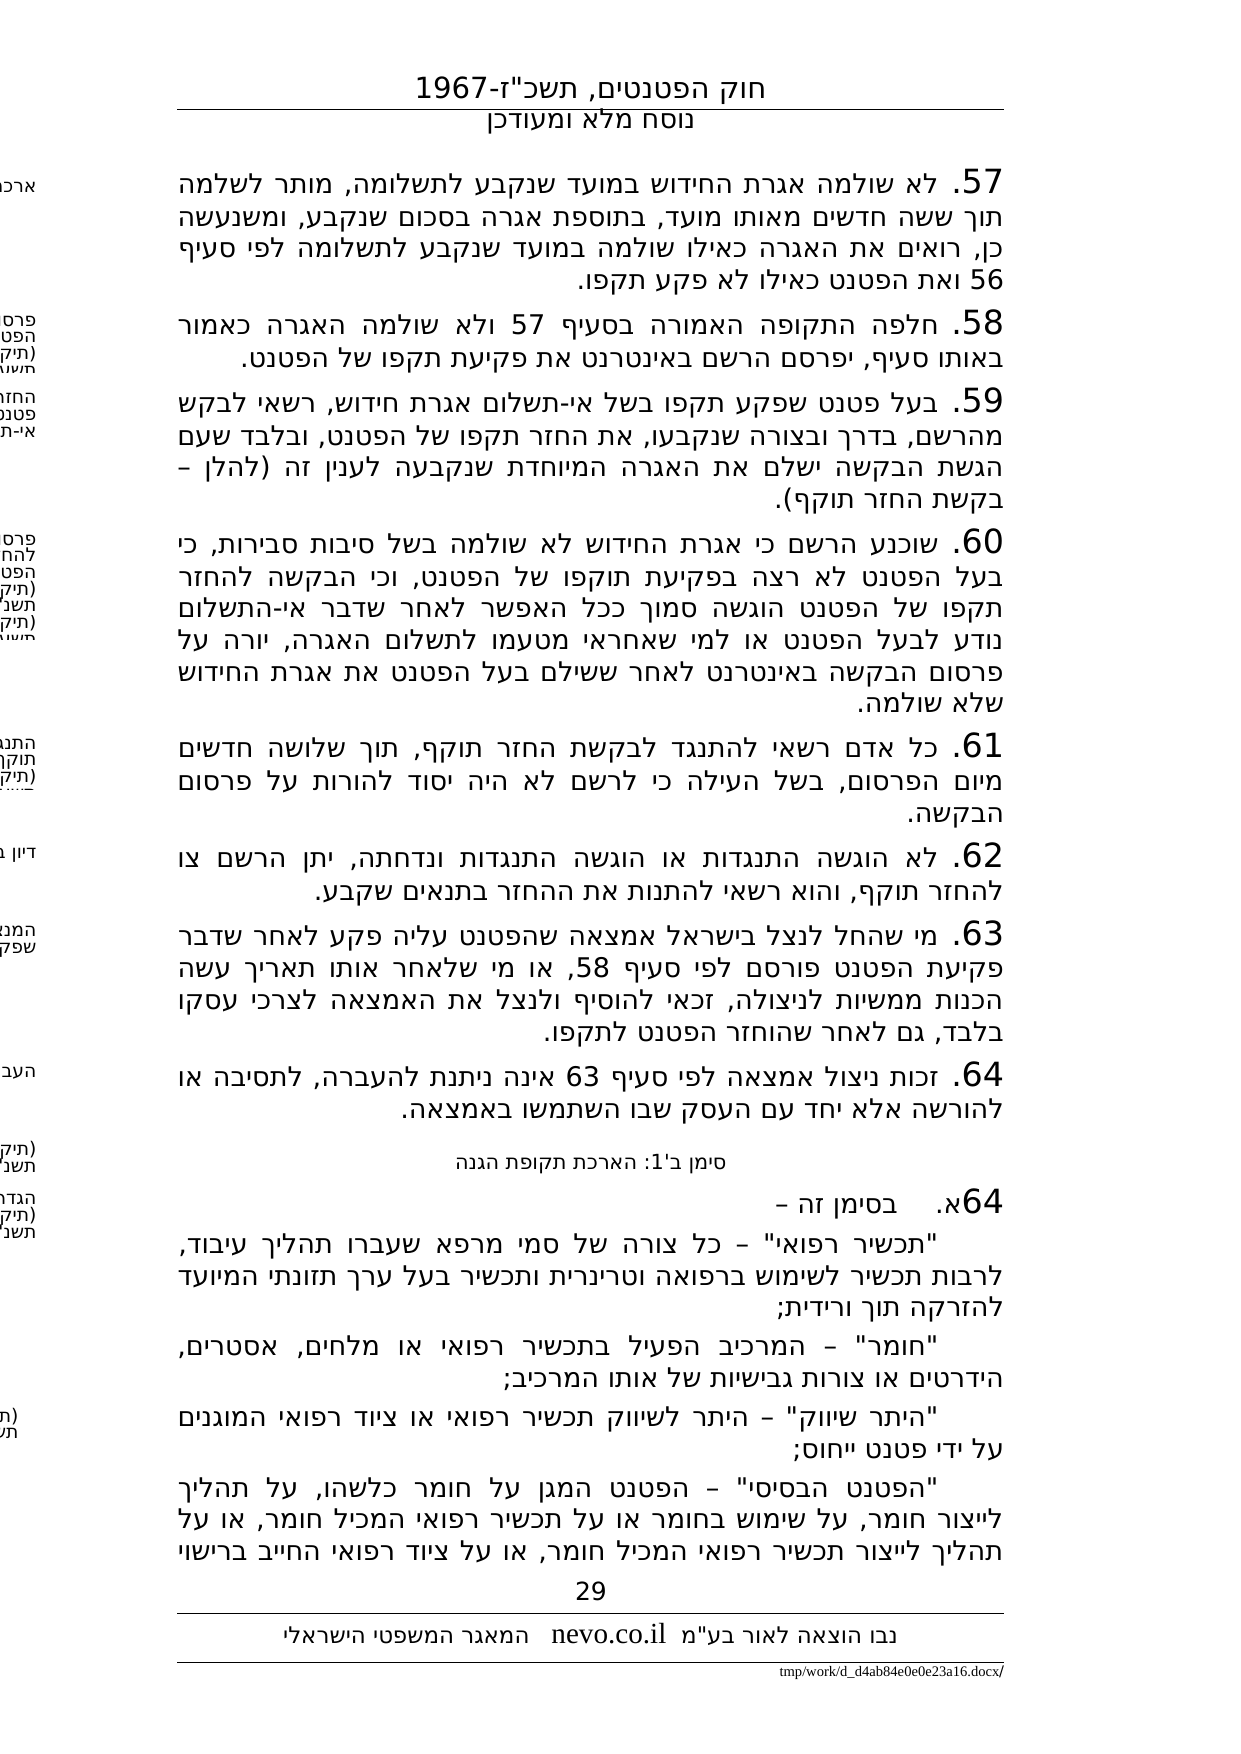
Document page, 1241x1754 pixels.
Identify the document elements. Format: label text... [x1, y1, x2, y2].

text 64. זכות ניצול אמצאה לפי סעיף 63 אינה ניתנת להעברה, לתסיבה או להורשה אלא יחד עם העסק שבו השתמשו באמצאה. [177, 1055, 1004, 1125]
text 59. בעל פטנט שפקע תקפו בשל אי-תשלום אגרת חידוש, רשאי לבקש מהרשם, בדרך ובצורה שנקבעו, את החזר תקפו של הפטנט, ובלבד שעם הגשת הבקשה ישלם את האגרה המיוחדת שנקבעה לענין זה (להלן – בקשת החזר תוקף). [177, 381, 1004, 515]
text "חומר" – המרכיב הפעיל בתכשיר רפואי או מלחים, אסטרים, הידרטים או צורות גבישיות של אותו המרכיב; [177, 1331, 1004, 1394]
text 58. חלפה התקופה האמורה בסעיף 57 ולא שולמה האגרה כאמור באותו סעיף, יפרסם הרשם באינטרנט את פקיעת תקפו של הפטנט. [177, 303, 1004, 374]
text 57. לא שולמה אגרת החידוש במועד שנקבע לתשלומה, מותר לשלמה תוך ששה חדשים מאותו מועד, בתוספת אגרה בסכום שנקבע, ומשנעשה כן, רואים את האגרה כאילו שולמה במועד שנקבע לתשלומה לפי סעיף 56 ואת הפטנט כאילו לא פקע תקפו. [177, 162, 1004, 296]
text "היתר שיווק" – היתר לשיווק תכשיר רפואי או ציוד רפואי המוגנים על ידי פטנט ייחוס; [177, 1401, 1004, 1464]
text 61. כל אדם רשאי להתנגד לבקשת החזר תוקף, תוך שלושה חדשים מיום הפרסום, בשל העילה כי לרשם לא היה יסוד להורות על פרסום הבקשה. [177, 727, 1004, 828]
text סימן ב'1: הארכת תקופת הגנה [177, 1150, 1004, 1175]
text 63. מי שהחל לנצל בישראל אמצאה שהפטנט עליה פקע לאחר שדבר פקיעת הפטנט פורסם לפי סעיף 58, או מי שלאחר אותו תאריך עשה הכנות ממשיות לניצולה, זכאי להוסיף ולנצל את האמצאה לצרכי עסקו בלבד, גם לאחר שהוחזר הפטנט לתקפו. [177, 914, 1004, 1047]
text "תכשיר רפואי" – כל צורה של סמי מרפא שעברו תהליך עיבוד, לרבות תכשיר לשימוש ברפואה וטרינרית ותכשיר בעל ערך תזונתי המיועד להזרקה תוך ורידית; [177, 1228, 1004, 1323]
text 60. שוכנע הרשם כי אגרת החידוש לא שולמה בשל סיבות סבירות, כי בעל הפטנט לא רצה בפקיעת תוקפו של הפטנט, וכי הבקשה להחזר תקפו של הפטנט הוגשה סמוך ככל האפשר לאחר שדבר אי-התשלום נודע לבעל הפטנט או למי שאחראי מטעמו לתשלום האגרה, יורה על פרסום הבקשה באינטרנט לאחר ששילם בעל הפטנט את אגרת החידוש שלא שולמה. [177, 522, 1004, 719]
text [177, 1472, 1004, 1567]
text 64א. בסימן זה – [177, 1182, 1004, 1221]
text 62. לא הוגשה התנגדות או הוגשה התנגדות ונדחתה, יתן הרשם צו להחזר תוקף, והוא רשאי להתנות את ההחזר בתנאים שקבע. [177, 836, 1004, 906]
